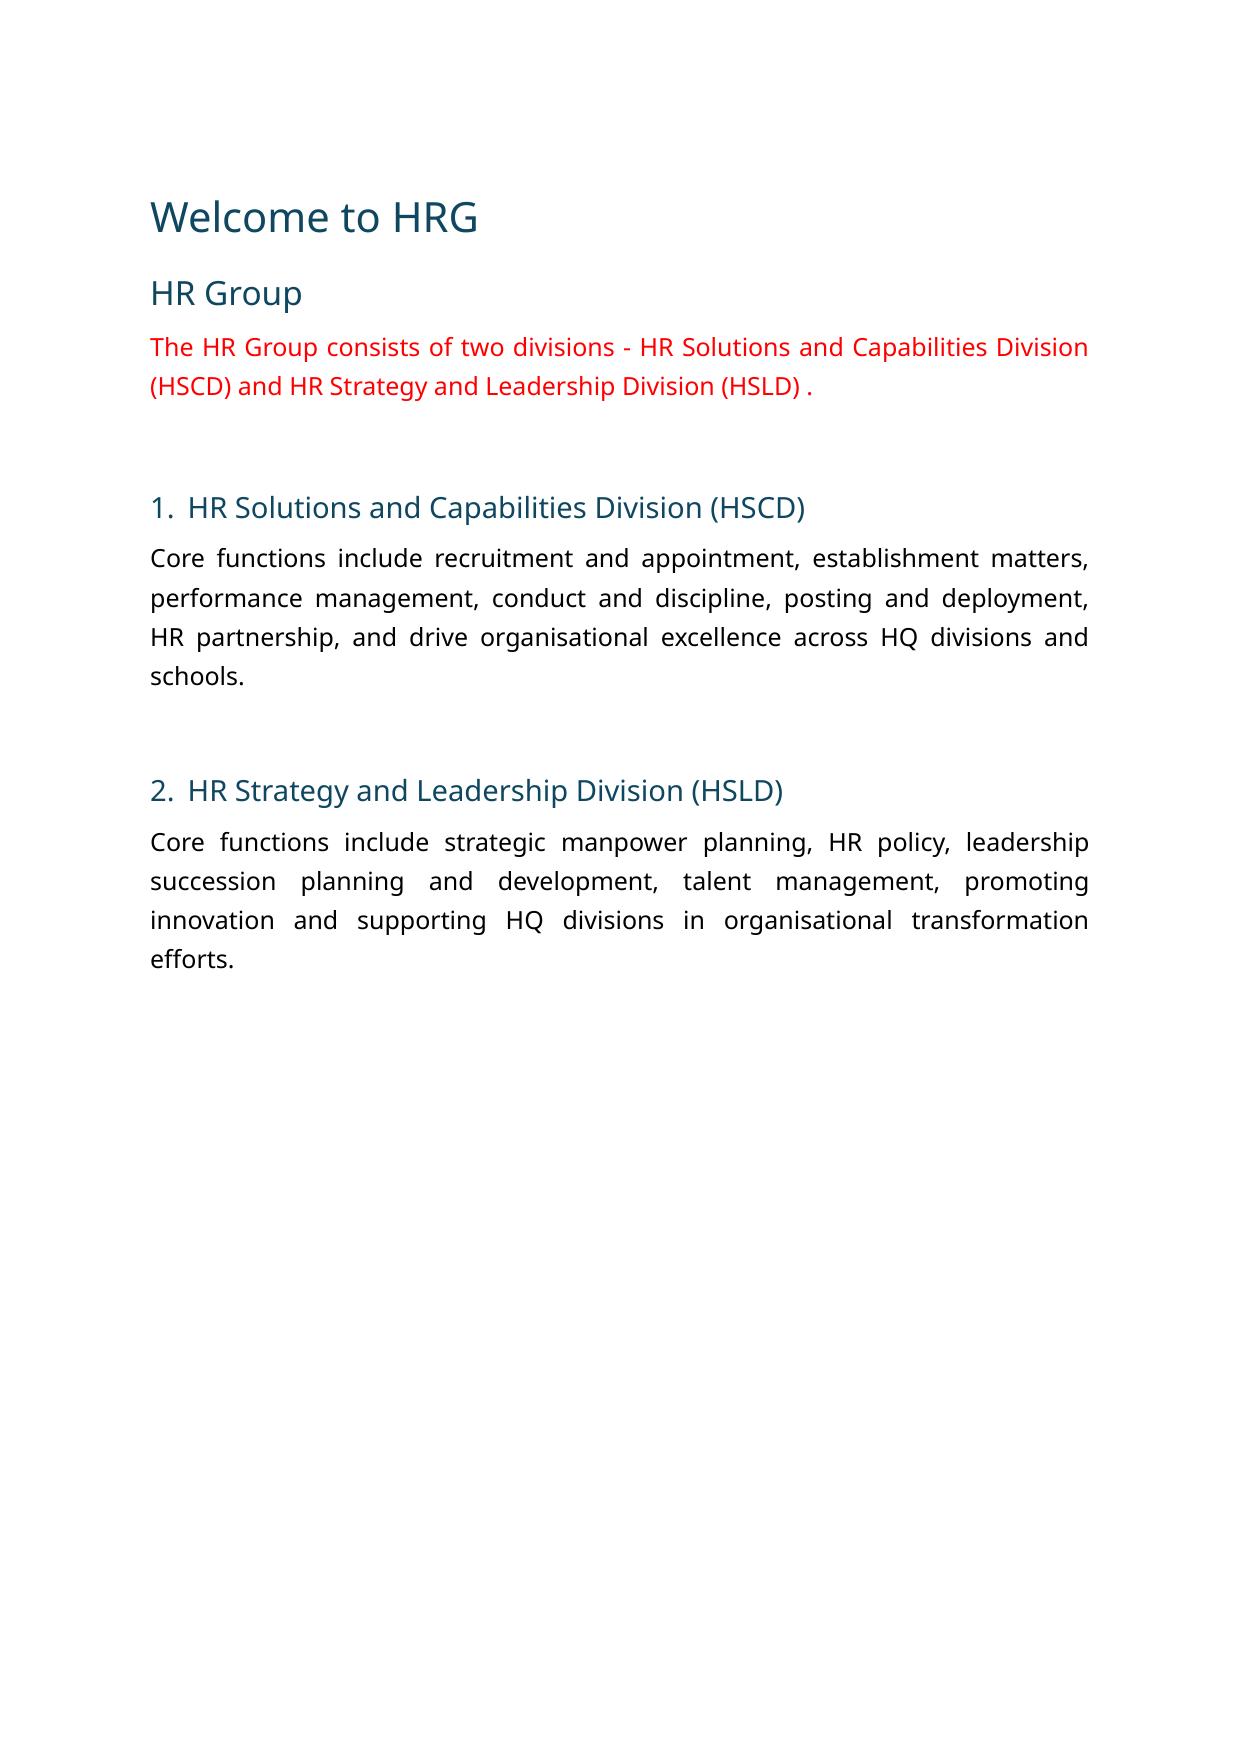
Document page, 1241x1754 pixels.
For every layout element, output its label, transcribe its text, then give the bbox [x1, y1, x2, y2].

subtitle HR Group [150, 269, 1090, 315]
subtitle HR Strategy and Leadership Division (HSLD) [150, 770, 1090, 810]
text The HR Group consists of two divisions - HR Solutions and Capabilities Division (HSCD) and HR Strategy and Leadership Division (HSLD) . [150, 330, 1090, 403]
text Core functions include strategic manpower planning, HR policy, leadership succession planning and development, talent management, promoting innovation and supporting HQ divisions in organisational transformation efforts. [150, 824, 1090, 976]
subtitle Welcome to HRG [150, 187, 1090, 244]
subtitle HR Solutions and Capabilities Division (HSCD) [150, 487, 1090, 527]
text Core functions include recruitment and appointment, establishment matters, performance management, conduct and discipline, posting and deployment, HR partnership, and drive organisational excellence across HQ divisions and schools. [150, 541, 1090, 693]
